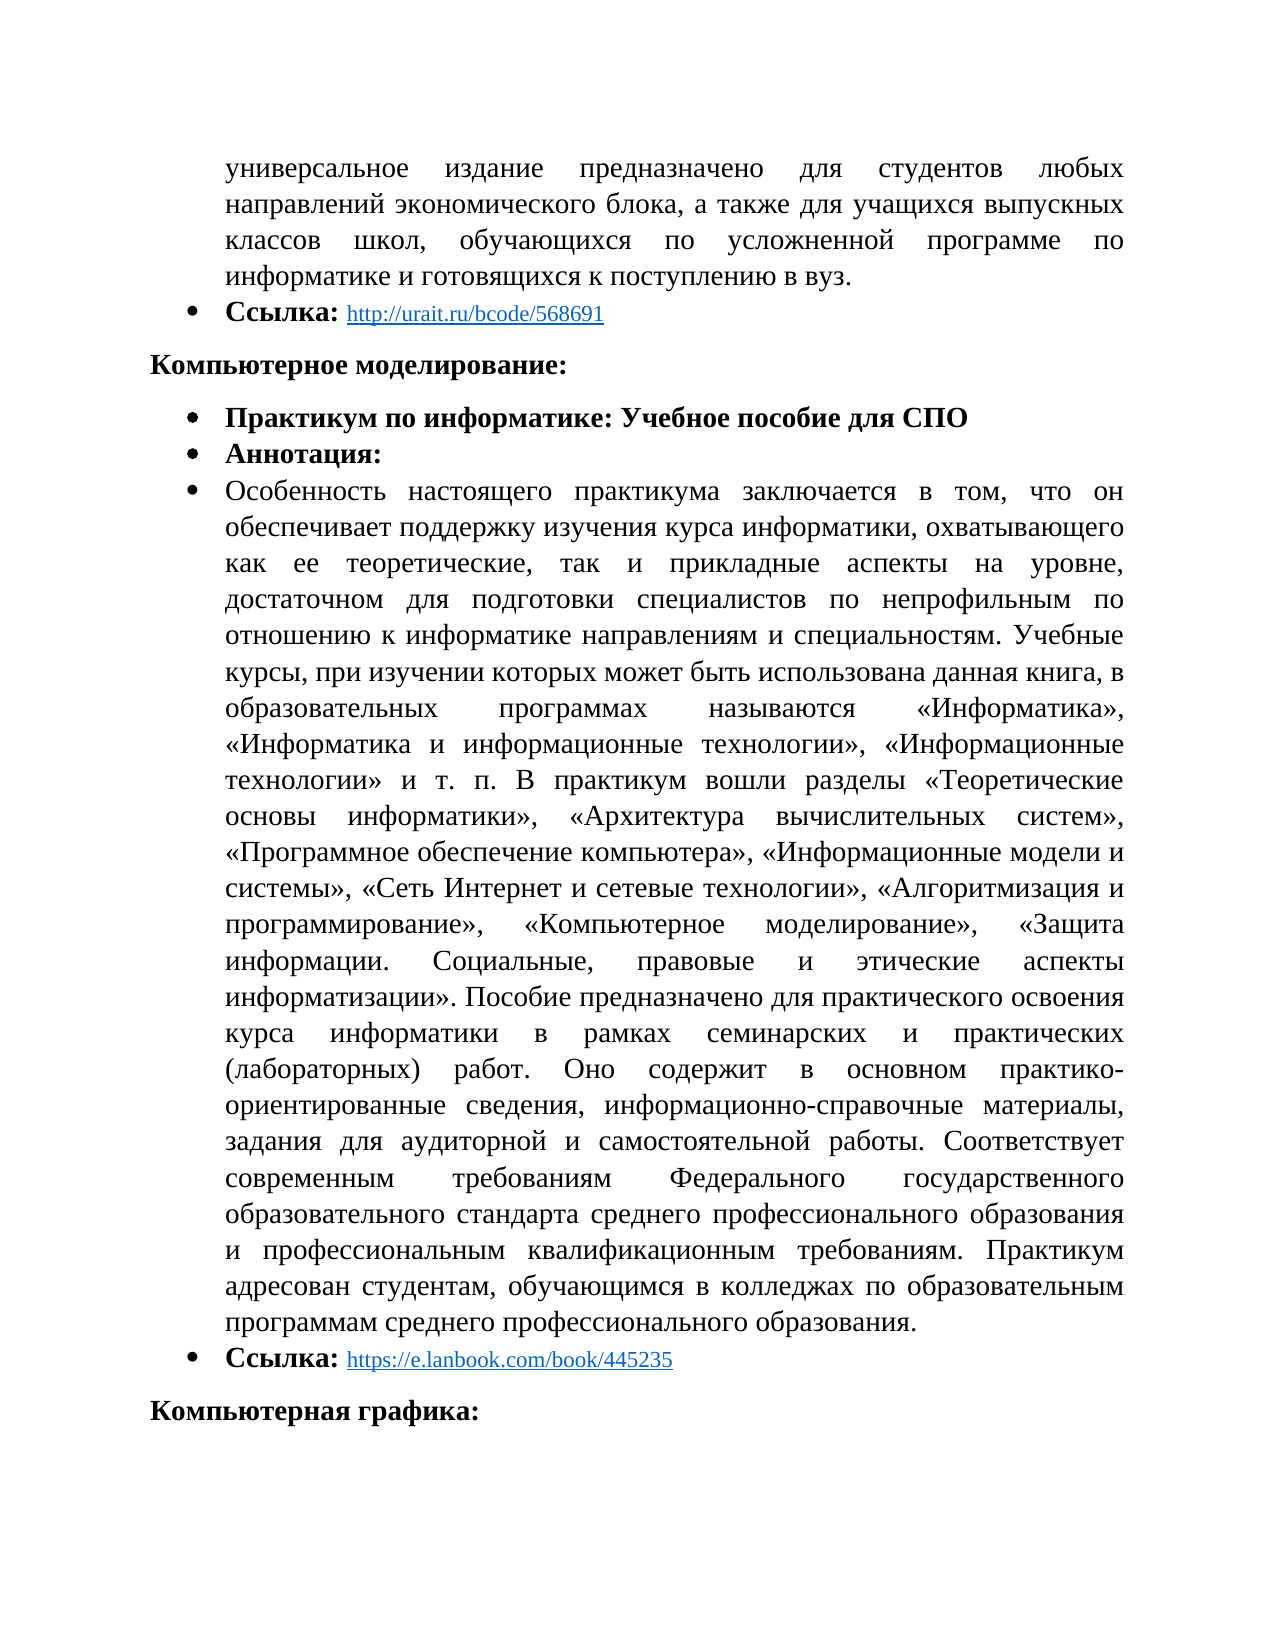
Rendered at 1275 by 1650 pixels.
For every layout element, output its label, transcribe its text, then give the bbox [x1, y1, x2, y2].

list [187, 150, 1125, 292]
text Компьютерное моделирование: [150, 347, 1125, 381]
list Ссылка: https://e.lanbook.com/book/445235 [187, 1340, 1125, 1374]
list Особенность настоящего практикума заключается в том, что он обеспечивает поддержку изучения курса информатики, охватывающего как ее теоретические, так и прикладные аспекты на уровне, достаточном для подготовки специалистов по непрофильным по отношению к информатике направлениям и специальностям. Учебные курсы, при изучении которых может быть использована данная книга, в образовательных программах называются «Информатика», «Информатика и информационные технологии», «Информационные технологии» и т. п. В практикум вошли разделы «Теоретические основы информатики», «Архитектура вычислительных систем», «Программное обеспечение компьютера», «Информационные модели и системы», «Сеть Интернет и сетевые технологии», «Алгоритмизация и программирование», «Компьютерное моделирование», «Защита информации. Социальные, правовые и этические аспекты информатизации». Пособие предназначено для практического освоения курса информатики в рамках семинарских и практических (лабораторных) работ. Оно содержит в основном практико-ориентированные сведения, информационно-справочные материалы, задания для аудиторной и самостоятельной работы. Соответствует современным требованиям Федерального государственного образовательного стандарта среднего профессионального образования и профессиональным квалификационным требованиям. Практикум адресован студентам, обучающимся в колледжах по образовательным программам среднего профессионального образования. [187, 473, 1125, 1338]
text Компьютерная графика: [150, 1393, 1125, 1427]
list Аннотация: [187, 437, 1125, 470]
list Практикум по информатике: Учебное пособие для СПО [187, 400, 1125, 434]
list Ссылка: http://urait.ru/bcode/568691 [187, 294, 1125, 328]
